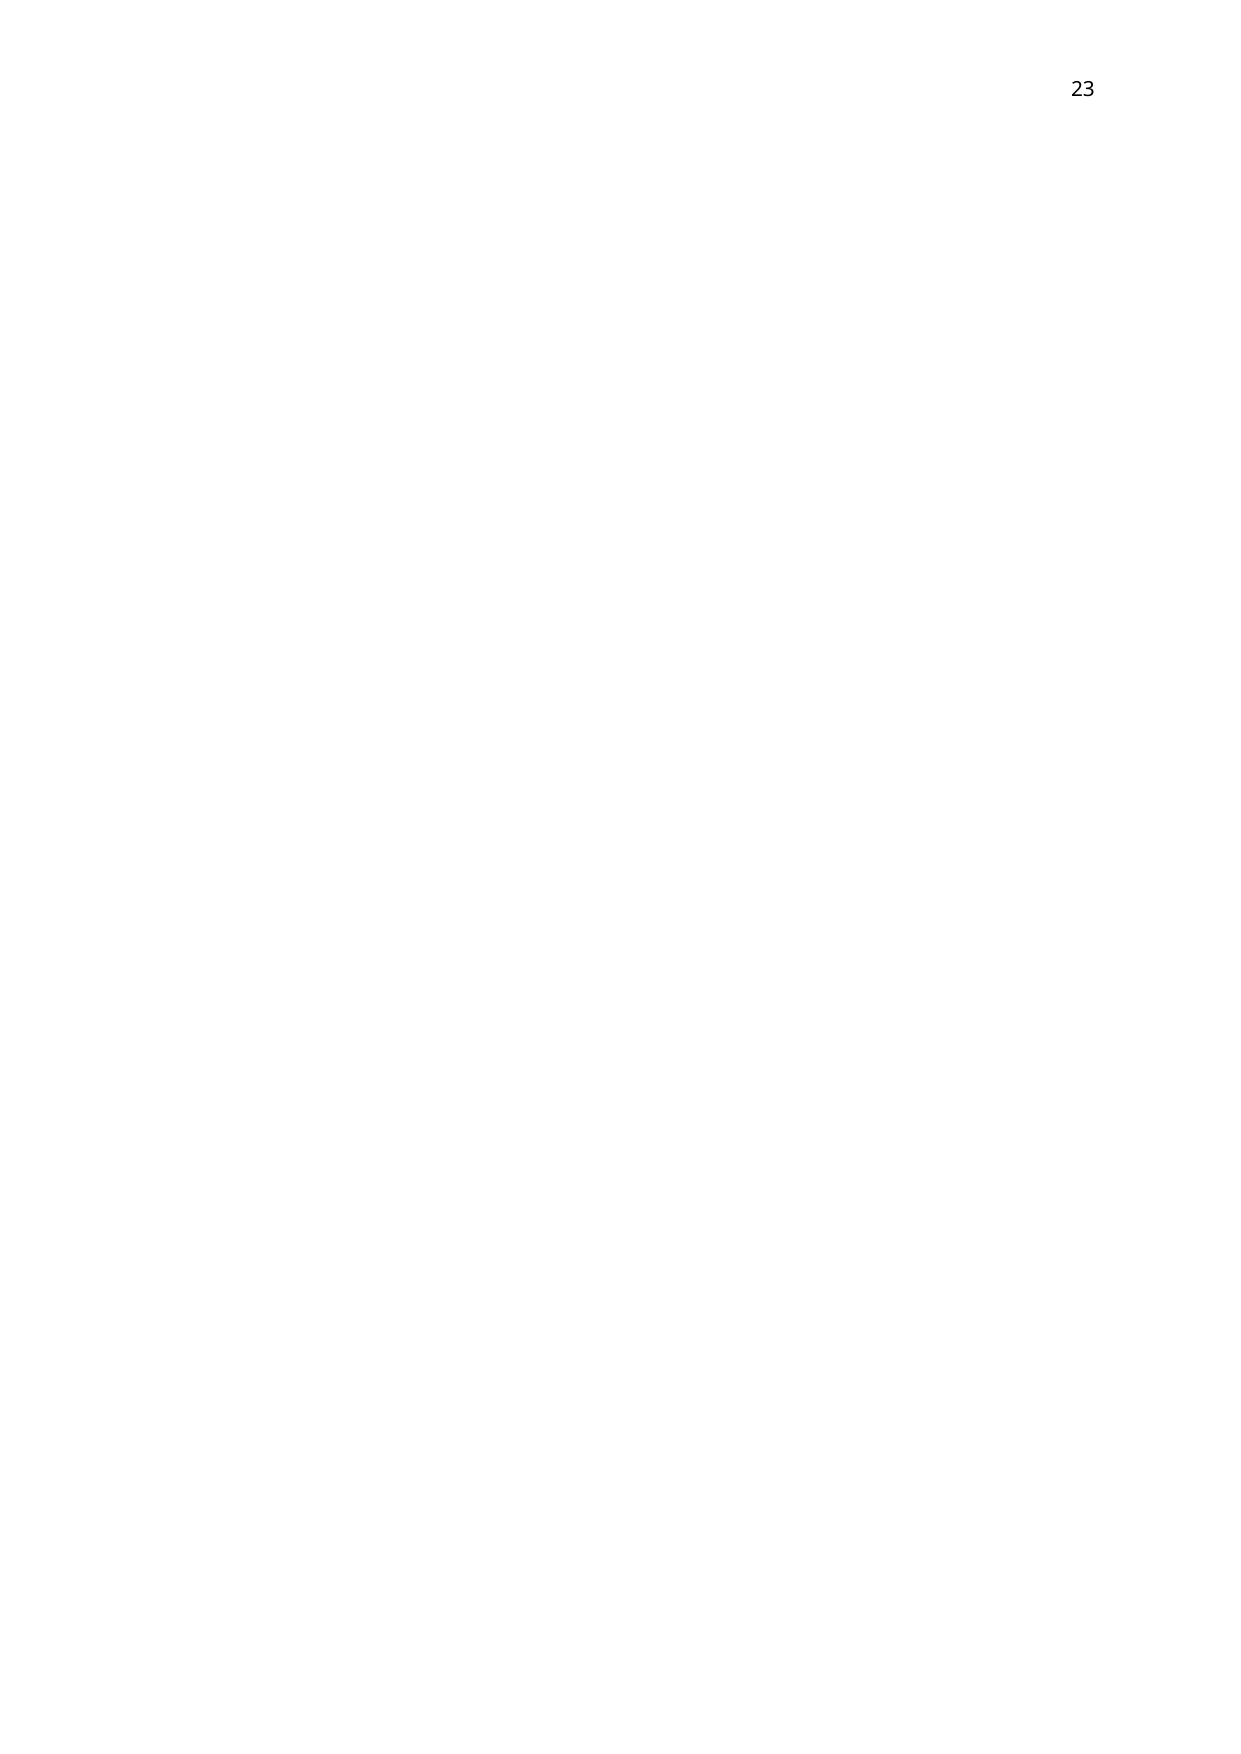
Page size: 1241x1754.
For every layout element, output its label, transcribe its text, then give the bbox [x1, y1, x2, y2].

text 23 [141, 75, 1094, 102]
